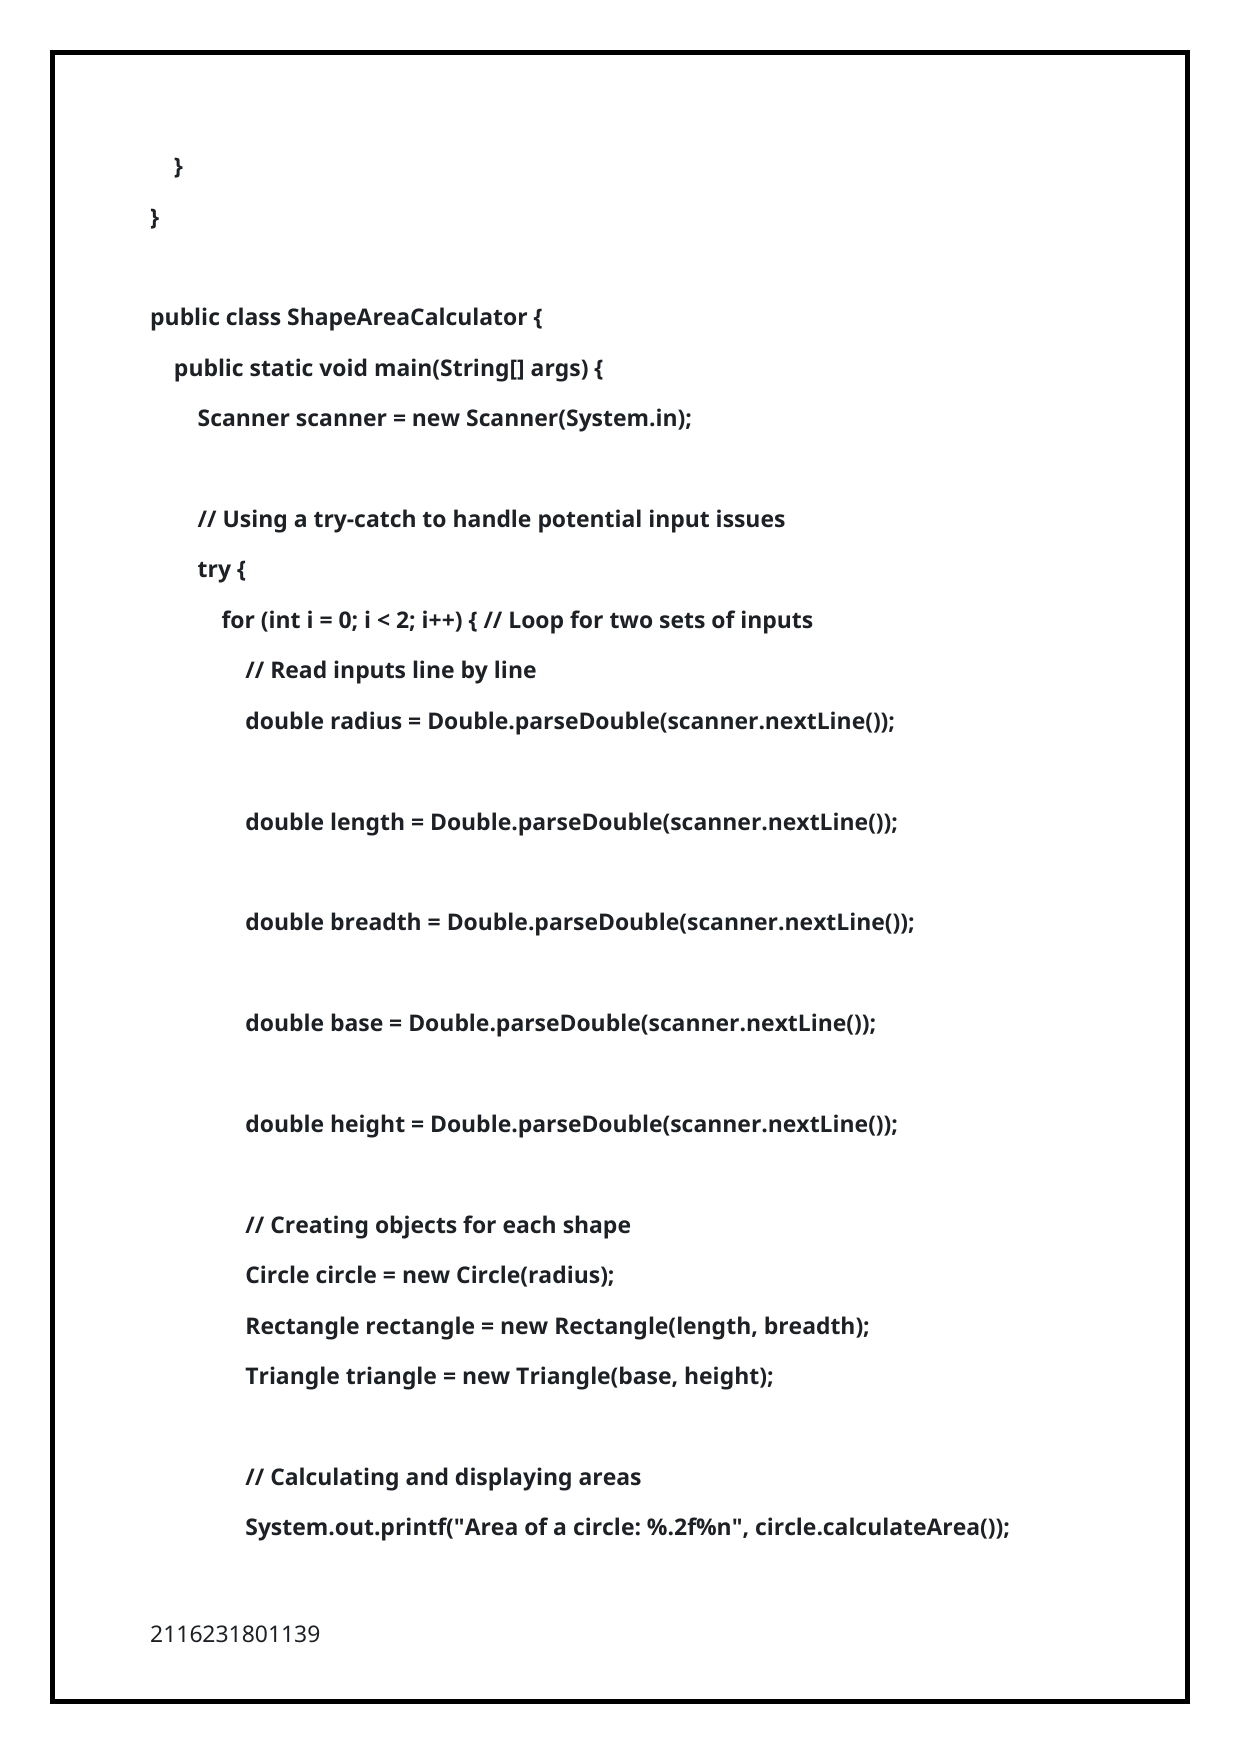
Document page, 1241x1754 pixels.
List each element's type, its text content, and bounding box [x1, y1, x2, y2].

text Circle circle = new Circle(radius); [150, 1259, 1090, 1290]
text } [150, 150, 1090, 181]
text System.out.printf("Area of a circle: %.2f%n", circle.calculateArea()); [150, 1511, 1090, 1542]
text Rectangle rectangle = new Rectangle(length, breadth); [150, 1309, 1090, 1341]
text double radius = Double.parseDouble(scanner.nextLine()); [150, 704, 1090, 736]
text // Creating objects for each shape [150, 1209, 1090, 1240]
text try { [150, 553, 1090, 584]
text Scanner scanner = new Scanner(System.in); [150, 402, 1090, 433]
text double length = Double.parseDouble(scanner.nextLine()); [150, 805, 1090, 837]
text // Read inputs line by line [150, 654, 1090, 685]
text // Calculating and displaying areas [150, 1461, 1090, 1492]
text for (int i = 0; i < 2; i++) { // Loop for two sets of inputs [150, 604, 1090, 635]
text double breadth = Double.parseDouble(scanner.nextLine()); [150, 906, 1090, 937]
text public static void main(String[] args) { [150, 352, 1090, 383]
text public class ShapeAreaCalculator { [150, 301, 1090, 332]
text double base = Double.parseDouble(scanner.nextLine()); [150, 1007, 1090, 1038]
text } [150, 200, 1090, 232]
text // Using a try-catch to handle potential input issues [150, 503, 1090, 534]
text Triangle triangle = new Triangle(base, height); [150, 1360, 1090, 1391]
text double height = Double.parseDouble(scanner.nextLine()); [150, 1108, 1090, 1139]
